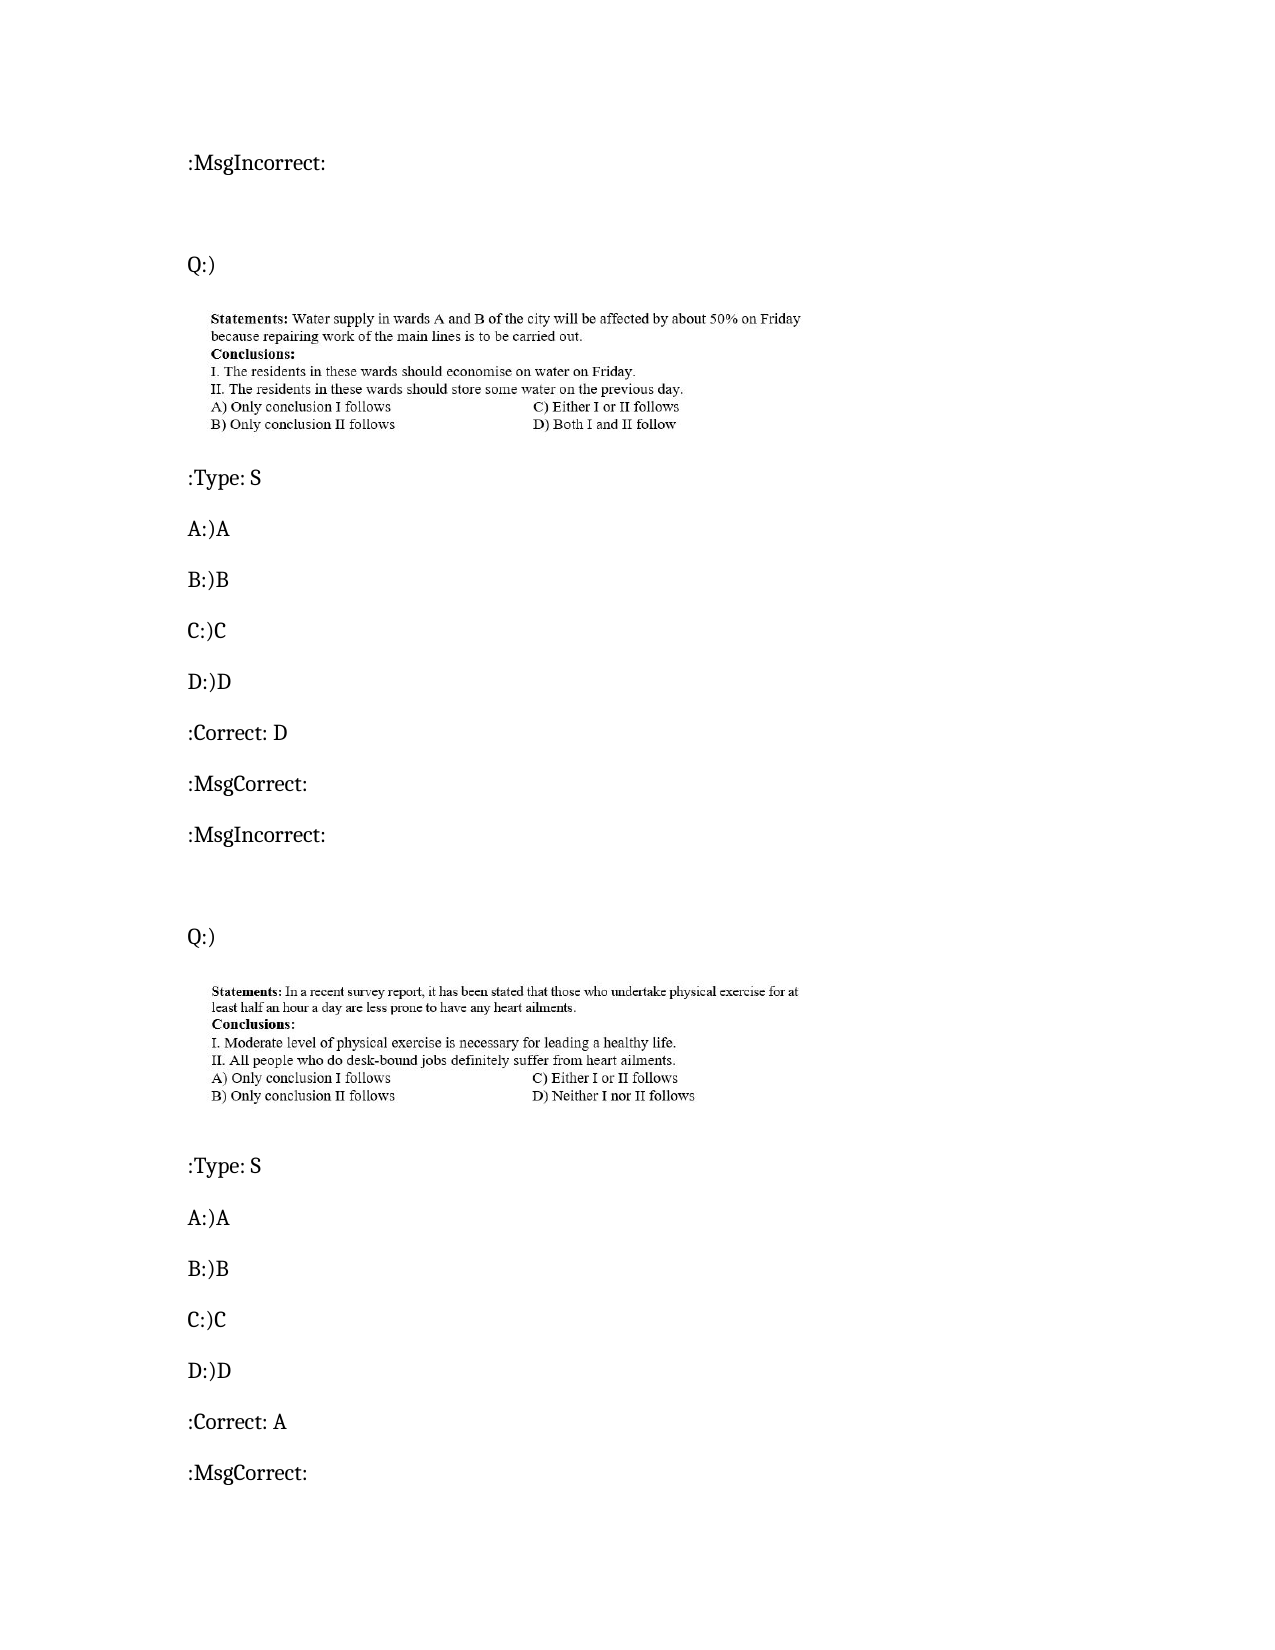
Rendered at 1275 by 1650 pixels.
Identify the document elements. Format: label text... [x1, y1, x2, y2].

text B:)B [187, 567, 1087, 593]
text :Correct: D [187, 720, 1087, 746]
text D:)D [187, 1357, 1087, 1384]
text D:)D [187, 669, 1087, 695]
text :Type: S [187, 1153, 1087, 1180]
text :MsgCorrect: [187, 1459, 1087, 1486]
text Q:) [187, 252, 1087, 278]
picture [206, 975, 807, 1129]
text Q:) [187, 924, 1087, 950]
text C:)C [187, 618, 1087, 644]
picture [206, 303, 807, 440]
text C:)C [187, 1306, 1087, 1333]
text A:)A [187, 1204, 1087, 1231]
text :MsgCorrect: [187, 771, 1087, 797]
text :MsgIncorrect: [187, 822, 1087, 848]
text :Type: S [187, 464, 1087, 491]
text A:)A [187, 516, 1087, 542]
text :MsgIncorrect: [187, 150, 1087, 176]
text B:)B [187, 1255, 1087, 1282]
text :Correct: A [187, 1408, 1087, 1435]
